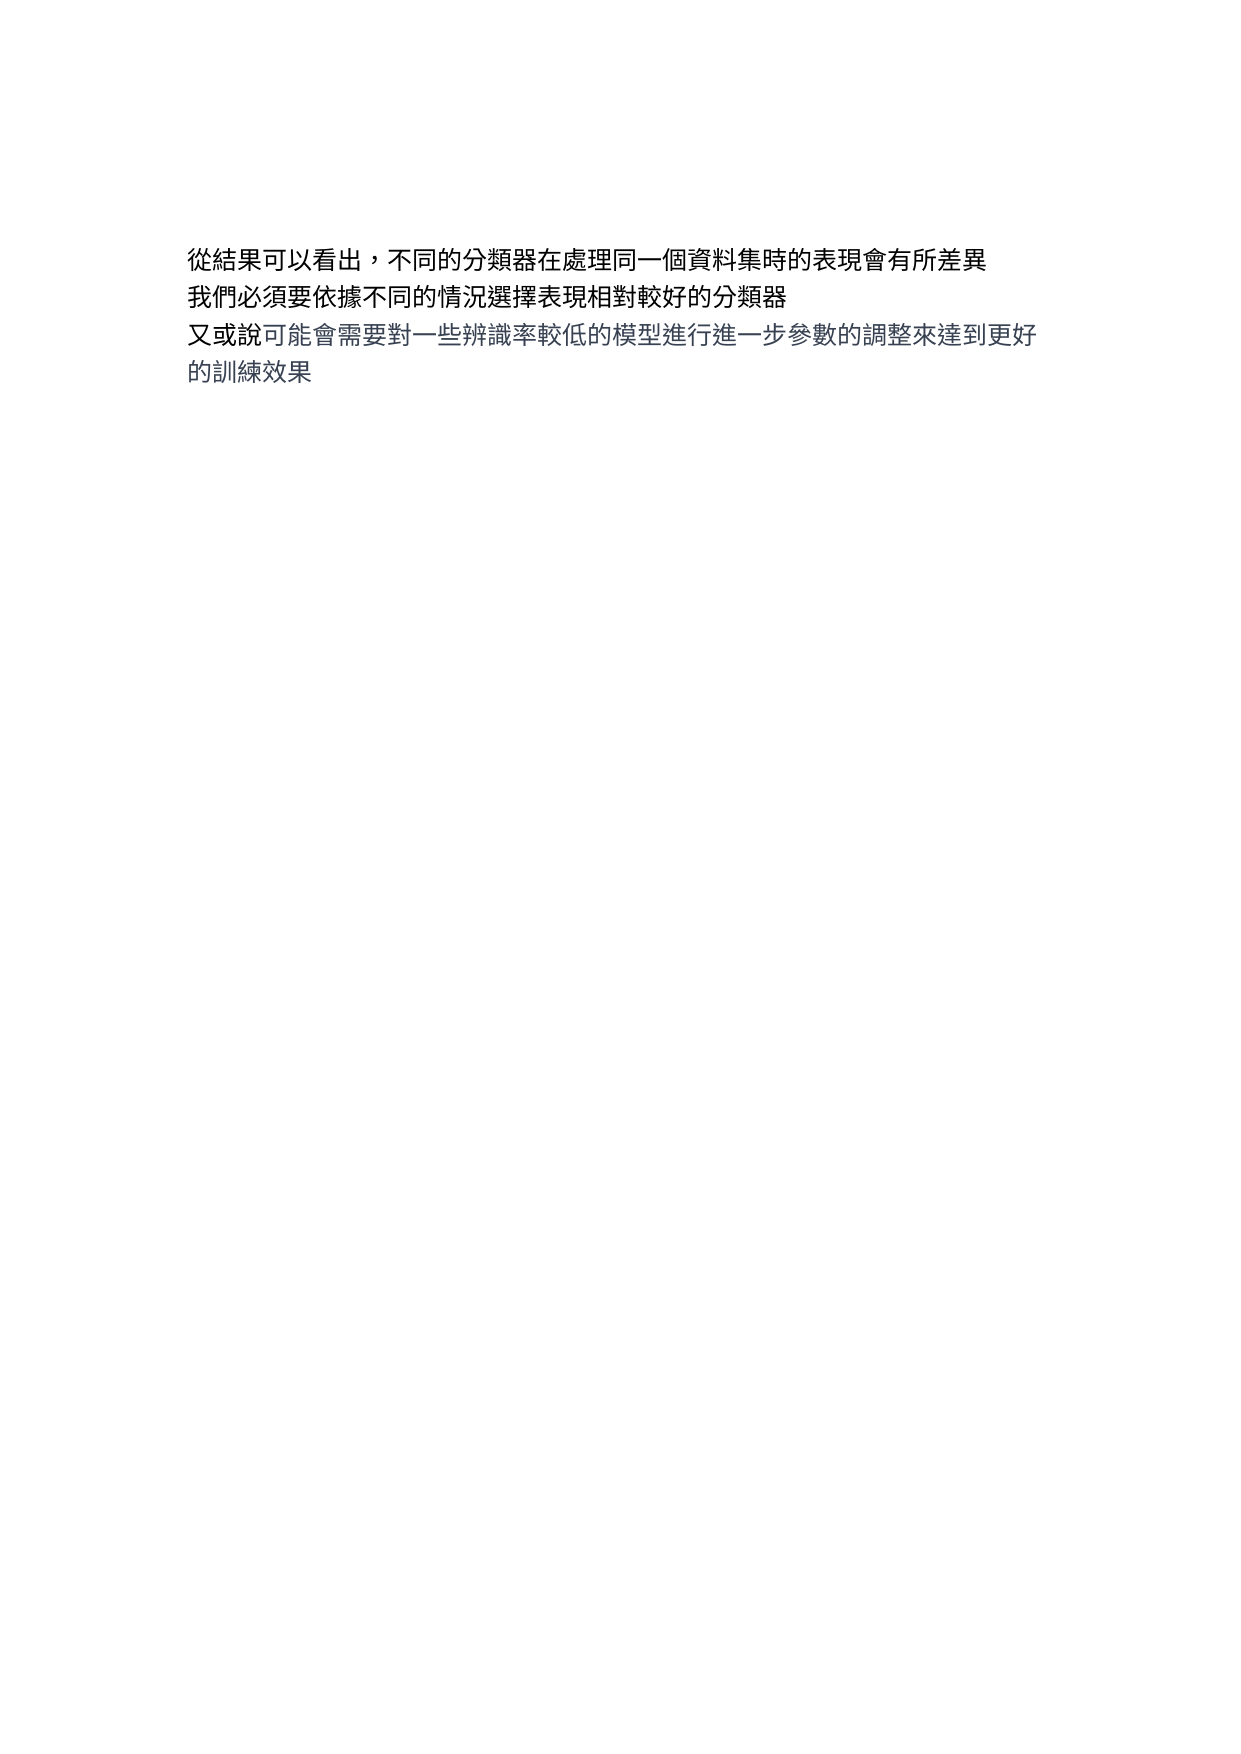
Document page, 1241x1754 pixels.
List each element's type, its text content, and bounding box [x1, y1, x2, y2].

text 我們必須要依據不同的情況選擇表現相對較好的分類器 [187, 277, 1053, 314]
text 又或說可能會需要對一些辨識率較低的模型進行進一步參數的調整來達到更好的訓練效果 [187, 314, 1053, 389]
text 從結果可以看出，不同的分類器在處理同一個資料集時的表現會有所差異 [187, 239, 1053, 277]
